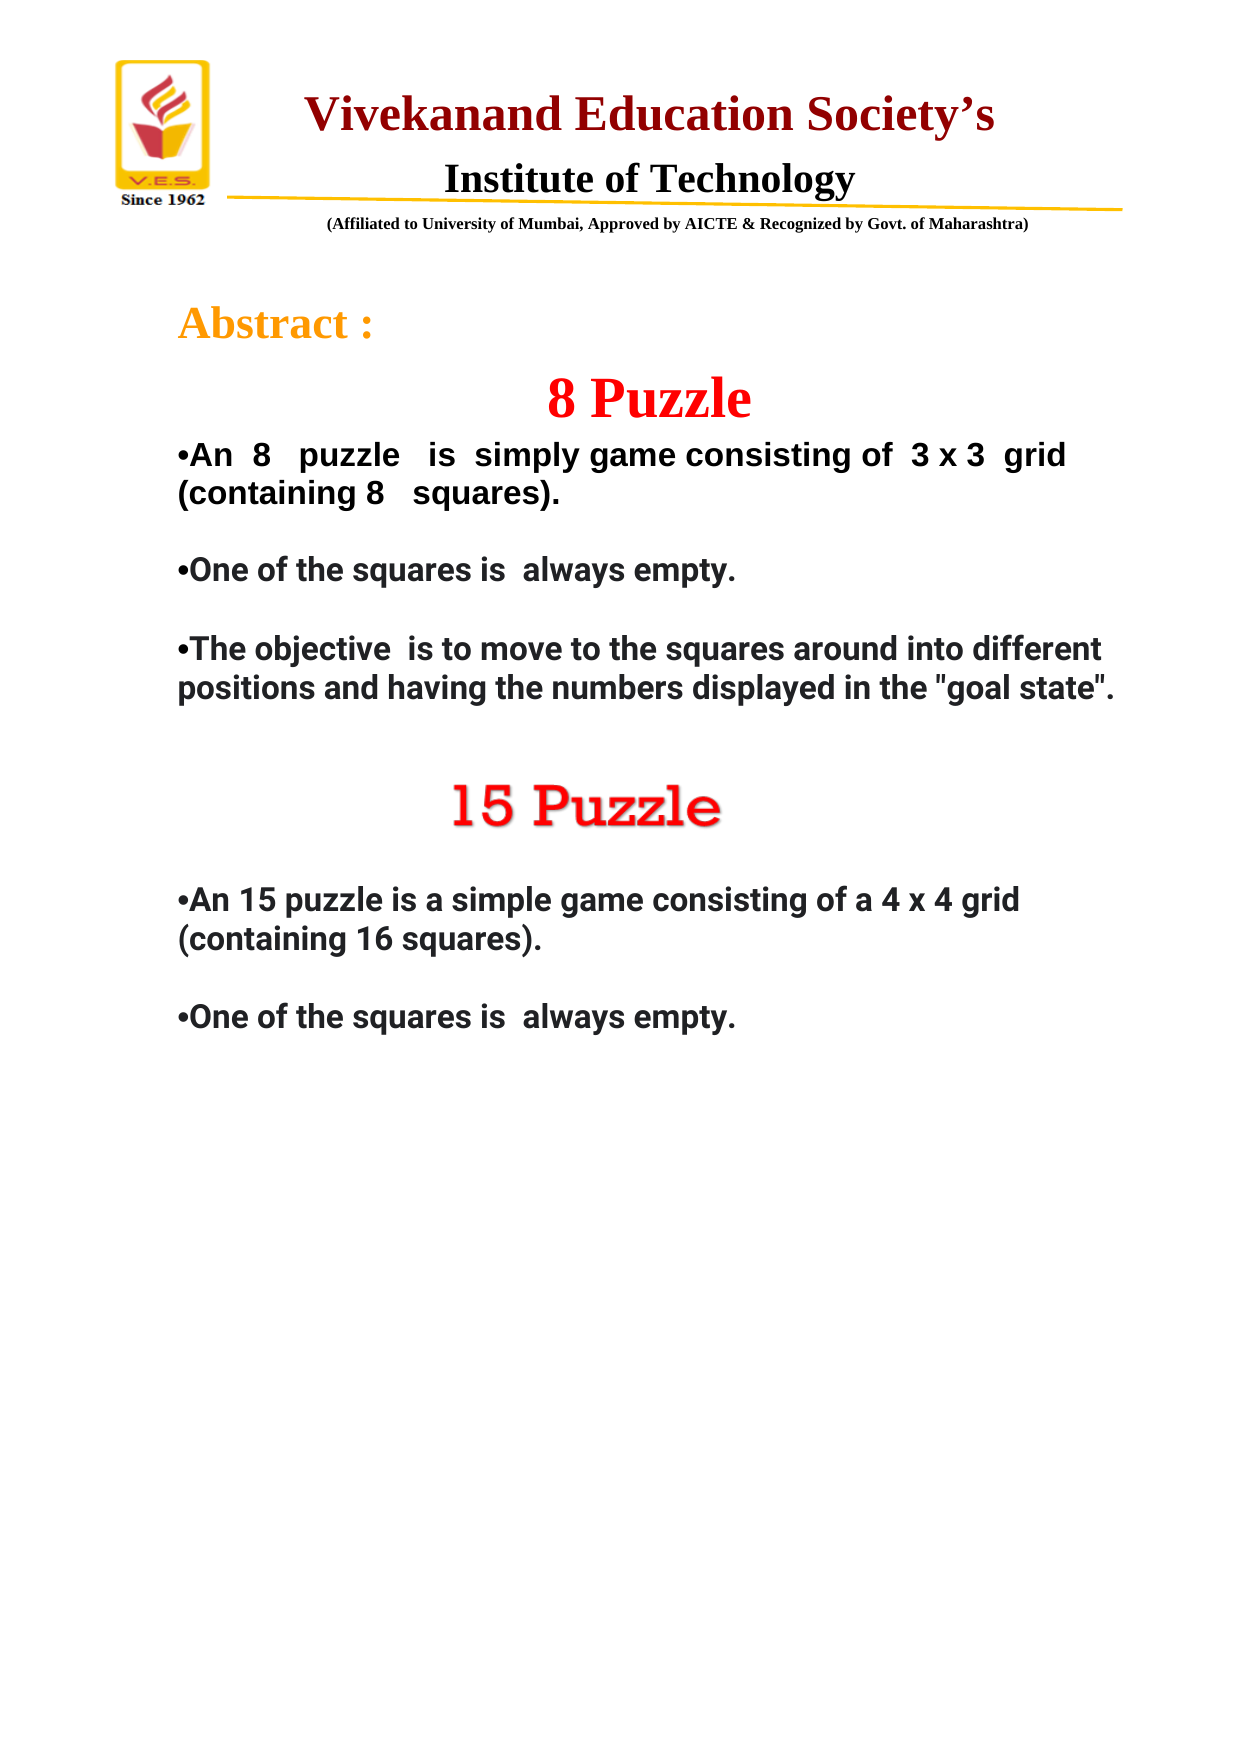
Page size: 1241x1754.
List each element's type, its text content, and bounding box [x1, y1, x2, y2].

picture [114, 60, 214, 209]
picture [402, 746, 767, 880]
text Abstract : [177, 295, 1122, 348]
text •An 8 puzzle is simply game consisting of 3 x 3 grid (containing 8 squares). [177, 435, 1122, 512]
text •One of the squares is always empty. [177, 997, 1122, 1037]
text •The objective is to move to the squares around into different positions and having the numbers displayed in the "goal state". [177, 629, 1122, 707]
text •An 15 puzzle is a simple game consisting of a 4 x 4 grid (containing 16 squares). [177, 880, 1122, 958]
text 8 Puzzle [177, 362, 1122, 429]
text •One of the squares is always empty. [177, 550, 1122, 590]
